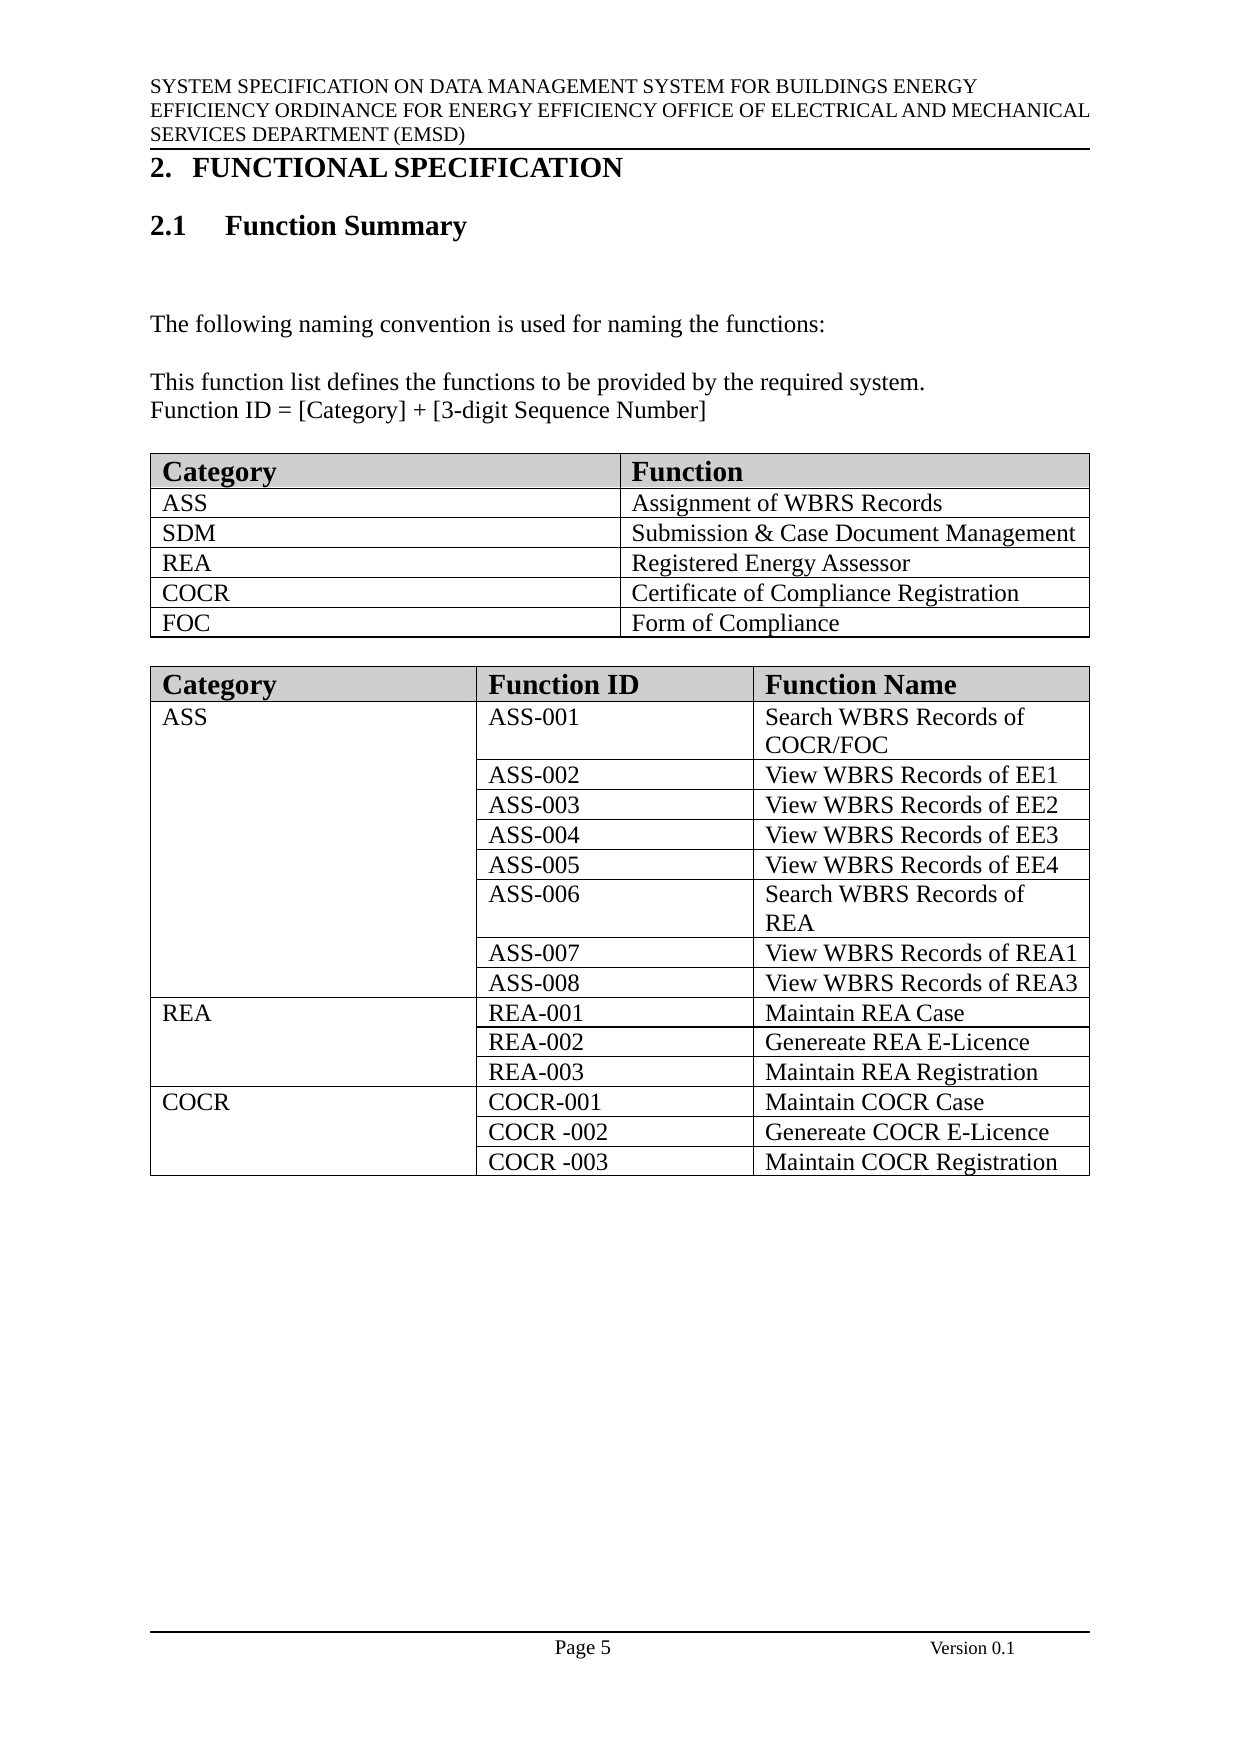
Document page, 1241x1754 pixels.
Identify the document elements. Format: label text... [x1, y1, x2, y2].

table_cell Genereate REA E-Licence [754, 1028, 1089, 1056]
table_cell REA [151, 548, 620, 577]
table_cell Maintain REA Case [754, 998, 1089, 1026]
table_cell View WBRS Records of EE2 [754, 790, 1089, 819]
table_cell ASS-007 [477, 938, 753, 967]
table_cell View WBRS Records of EE4 [754, 850, 1089, 878]
table_cell ASS-001 [477, 702, 753, 759]
table_cell Certificate of Compliance Registration [621, 578, 1089, 607]
table_cell Assignment of WBRS Records [621, 489, 1089, 517]
table_cell Registered Energy Assessor [621, 548, 1089, 577]
table_cell ASS-004 [477, 820, 753, 849]
table_cell Search WBRS Records of REA [754, 880, 1089, 937]
table_header Function [621, 454, 1089, 487]
table_cell REA-003 [477, 1057, 753, 1086]
table_cell ASS-005 [477, 850, 753, 878]
table_cell View WBRS Records of EE1 [754, 760, 1089, 789]
table_cell View WBRS Records of EE3 [754, 820, 1089, 849]
table_cell Search WBRS Records of COCR/FOC [754, 702, 1089, 759]
table_cell View WBRS Records of REA1 [754, 938, 1089, 967]
table_cell REA-002 [477, 1028, 753, 1056]
table_cell COCR [151, 1087, 476, 1175]
table_cell Maintain COCR Registration [754, 1147, 1089, 1175]
table_cell ASS [151, 489, 620, 517]
table_header Category [151, 667, 476, 701]
table_cell COCR -003 [477, 1147, 753, 1175]
table_cell ASS [151, 702, 476, 997]
subtitle Function Summary [150, 208, 1090, 242]
table_cell REA-001 [477, 998, 753, 1026]
table_cell COCR [151, 578, 620, 607]
table_cell FOC [151, 608, 620, 636]
table_cell COCR-001 [477, 1087, 753, 1116]
subtitle Functional Specification [150, 150, 1090, 183]
table_header Function Name [754, 667, 1089, 701]
table_cell SDM [151, 518, 620, 547]
text The following naming convention is used for naming the functions: [150, 309, 1090, 338]
table_header Category [151, 454, 620, 487]
text Function ID = [Category] + [3-digit Sequence Number] [150, 395, 1090, 424]
table_header Function ID [477, 667, 753, 701]
table_cell Maintain COCR Case [754, 1087, 1089, 1116]
table_cell View WBRS Records of REA3 [754, 968, 1089, 997]
table_cell ASS-002 [477, 760, 753, 789]
text This function list defines the functions to be provided by the required system. [150, 367, 1090, 395]
table_cell Maintain REA Registration [754, 1057, 1089, 1086]
table_cell Form of Compliance [621, 608, 1089, 636]
table_cell Submission & Case Document Management [621, 518, 1089, 547]
table_cell COCR -002 [477, 1117, 753, 1146]
table_cell REA [151, 998, 476, 1086]
table_cell ASS-003 [477, 790, 753, 819]
table_cell ASS-006 [477, 880, 753, 937]
table_cell Genereate COCR E-Licence [754, 1117, 1089, 1146]
table_cell ASS-008 [477, 968, 753, 997]
